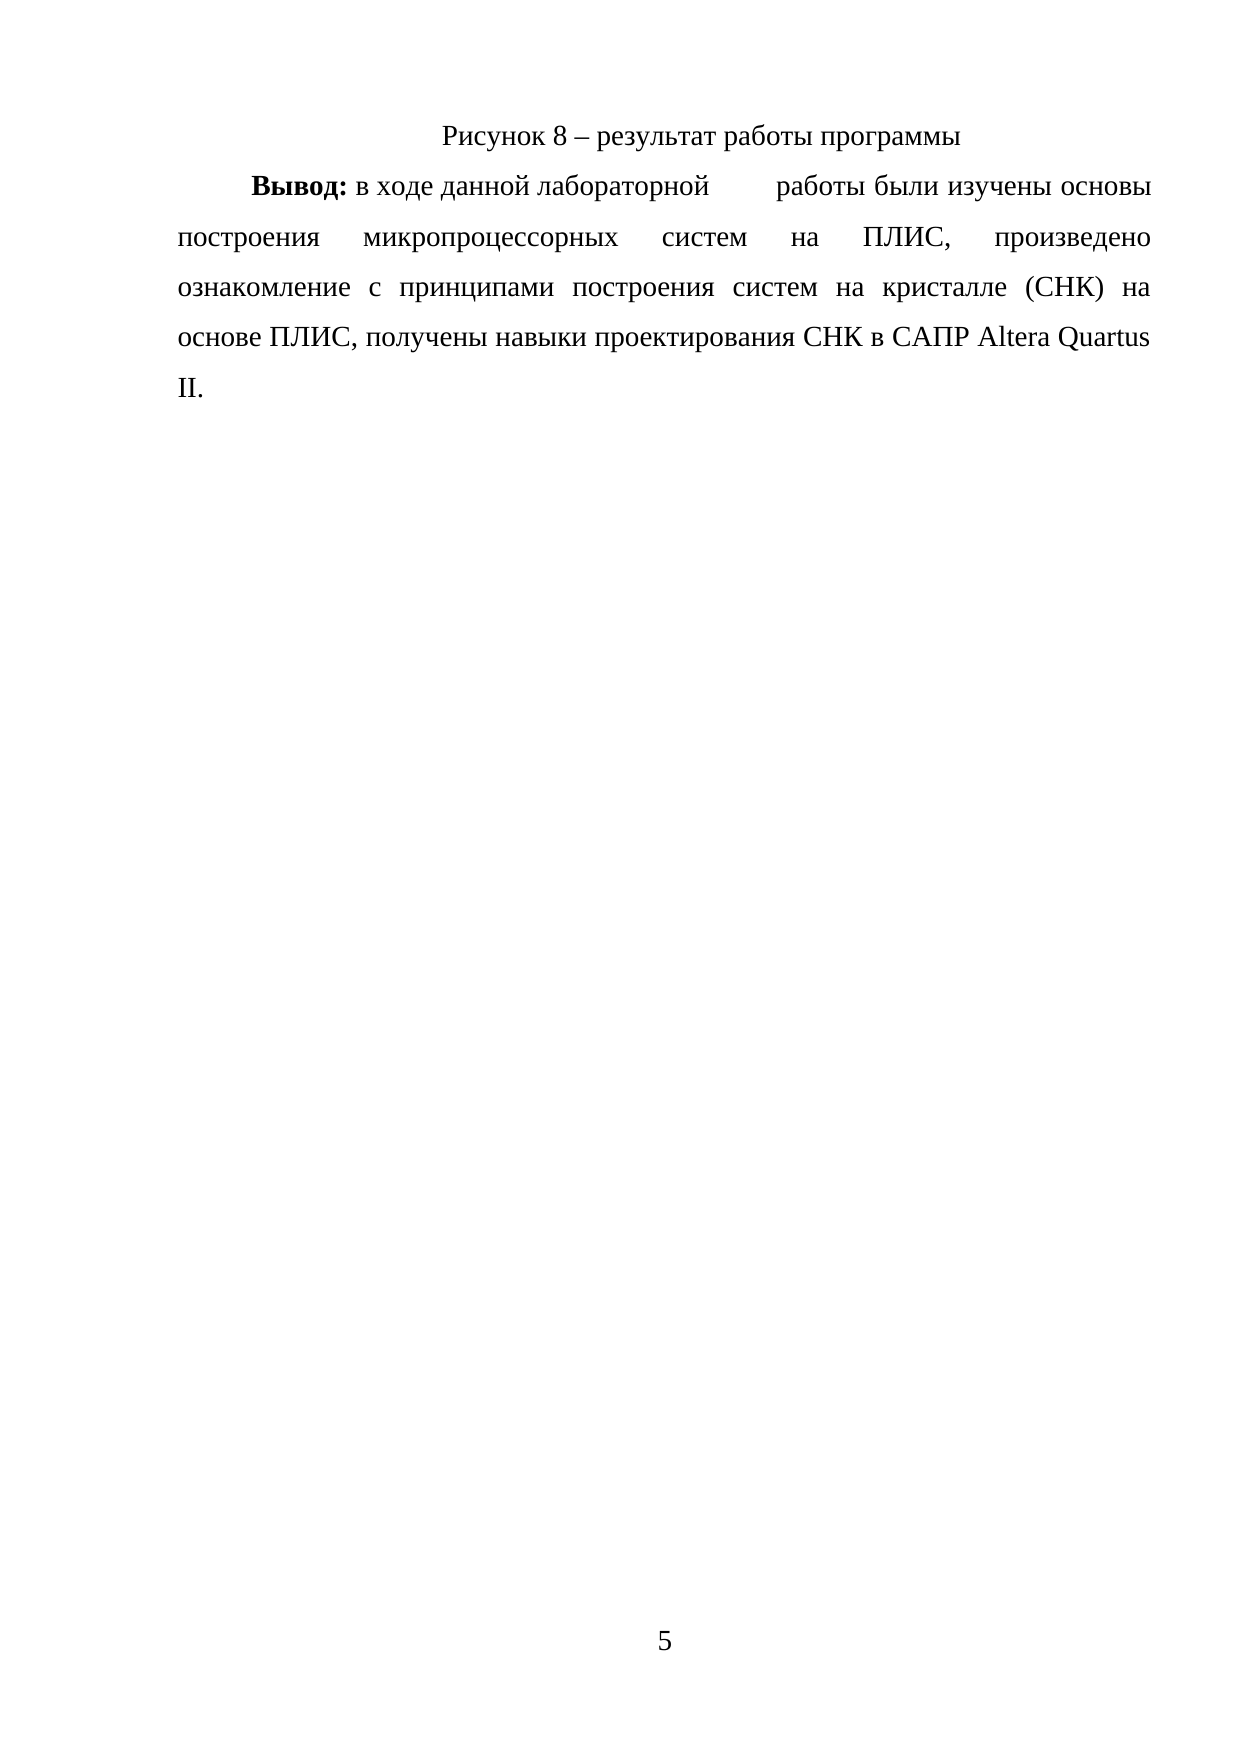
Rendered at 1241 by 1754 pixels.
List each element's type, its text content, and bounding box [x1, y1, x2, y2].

text Рисунок 8 – результат работы программы [177, 118, 1152, 152]
text Вывод: в ходе данной лабораторной работы были изучены основы построения микропроцессорных систем на ПЛИС, произведено ознакомление с принципами построения систем на кристалле (СНК) на основе ПЛИС, получены навыки проектирования СНК в САПР Altera Quartus II. [177, 168, 1152, 403]
